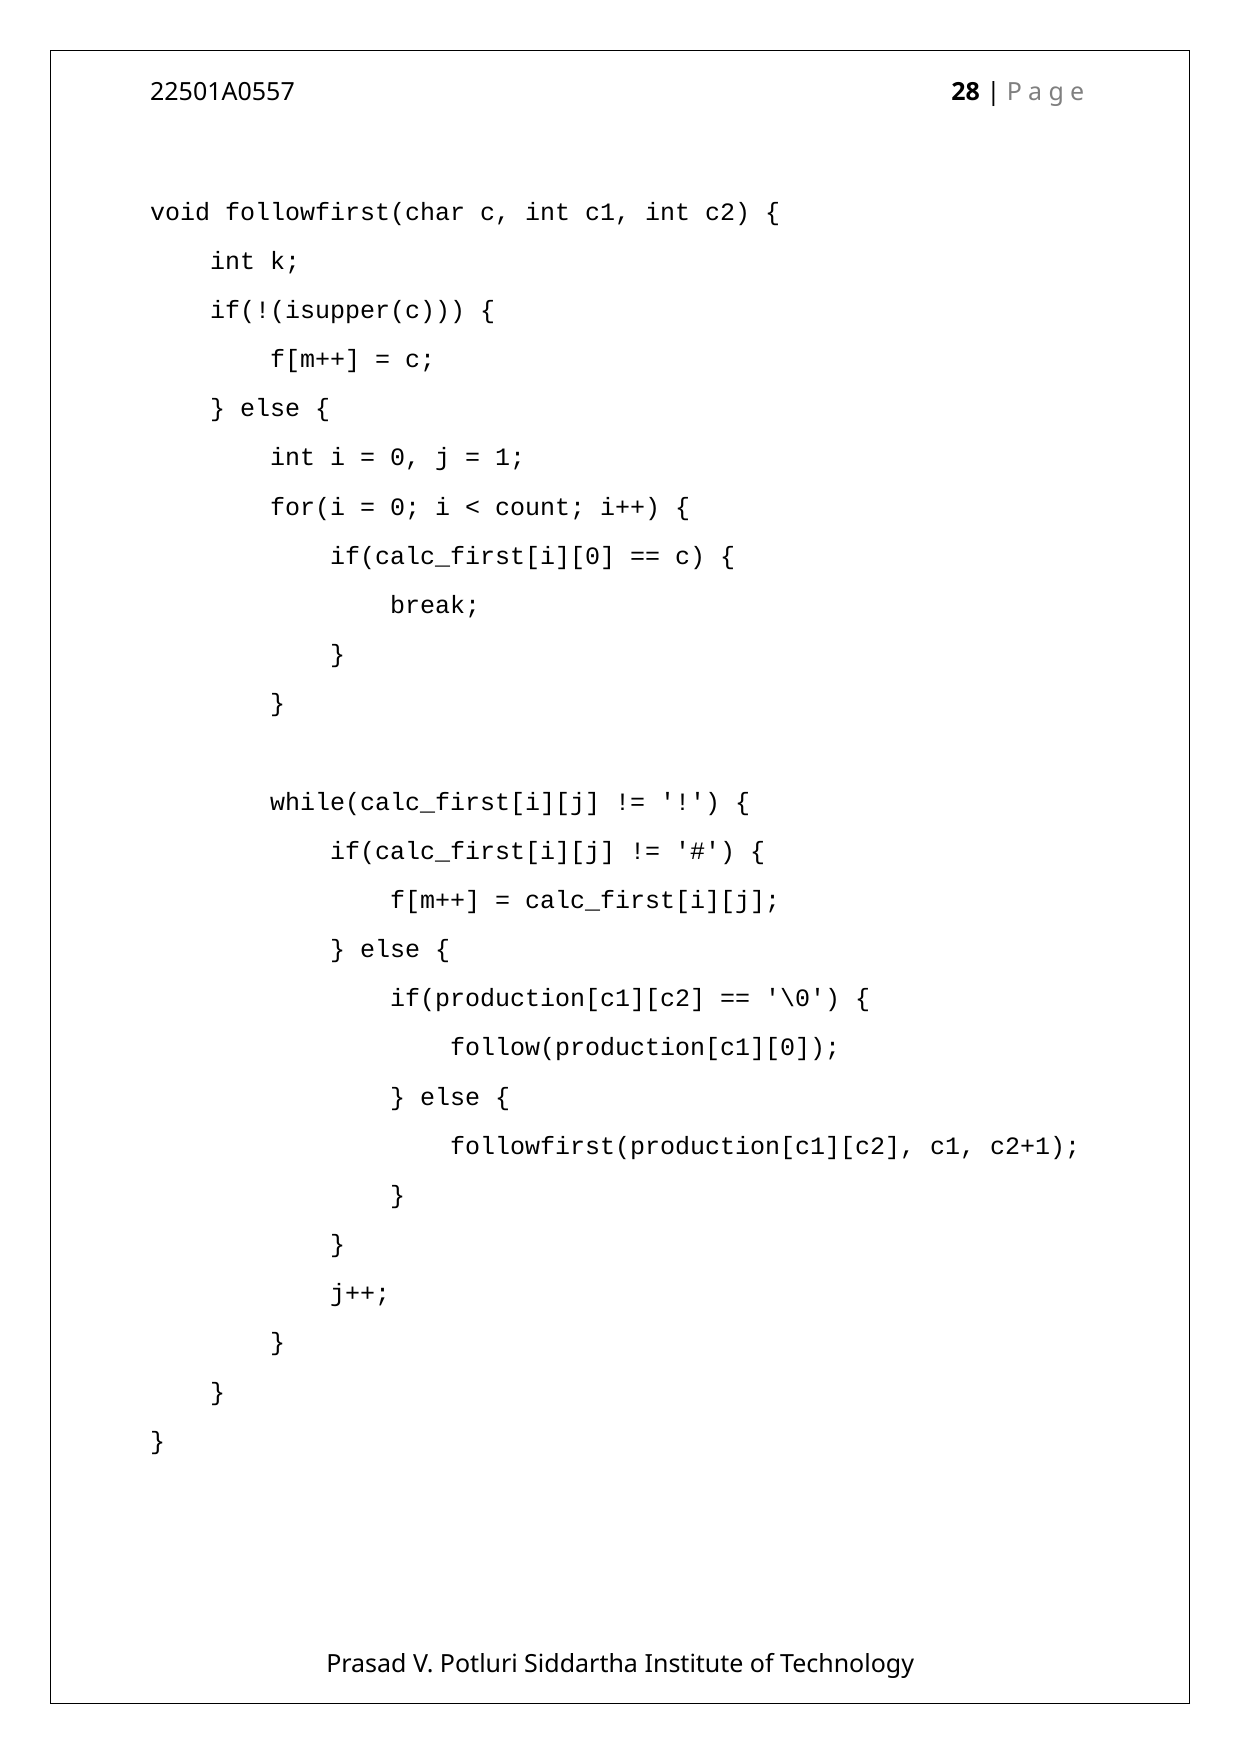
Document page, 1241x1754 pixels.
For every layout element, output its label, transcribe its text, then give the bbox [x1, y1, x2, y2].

text if(calc_first[i][0] == c) { [150, 543, 1090, 572]
text followfirst(production[c1][c2], c1, c2+1); [150, 1133, 1090, 1162]
text } [150, 1379, 1090, 1407]
text j++; [150, 1281, 1090, 1309]
text } [150, 1182, 1090, 1211]
text break; [150, 592, 1090, 621]
text f[m++] = calc_first[i][j]; [150, 887, 1090, 916]
text } [150, 642, 1090, 670]
text int i = 0, j = 1; [150, 445, 1090, 473]
text if(calc_first[i][j] != '#') { [150, 838, 1090, 867]
text } else { [150, 937, 1090, 965]
text } [150, 1330, 1090, 1358]
text for(i = 0; i < count; i++) { [150, 494, 1090, 522]
text } [150, 1428, 1090, 1457]
text } [150, 691, 1090, 719]
text } else { [150, 1084, 1090, 1112]
text int k; [150, 248, 1090, 277]
text if(production[c1][c2] == '\0') { [150, 986, 1090, 1014]
text void followfirst(char c, int c1, int c2) { [150, 199, 1090, 227]
text follow(production[c1][0]); [150, 1035, 1090, 1063]
text while(calc_first[i][j] != '!') { [150, 789, 1090, 817]
text } [150, 1232, 1090, 1260]
text if(!(isupper(c))) { [150, 297, 1090, 326]
text } else { [150, 396, 1090, 424]
text f[m++] = c; [150, 347, 1090, 375]
